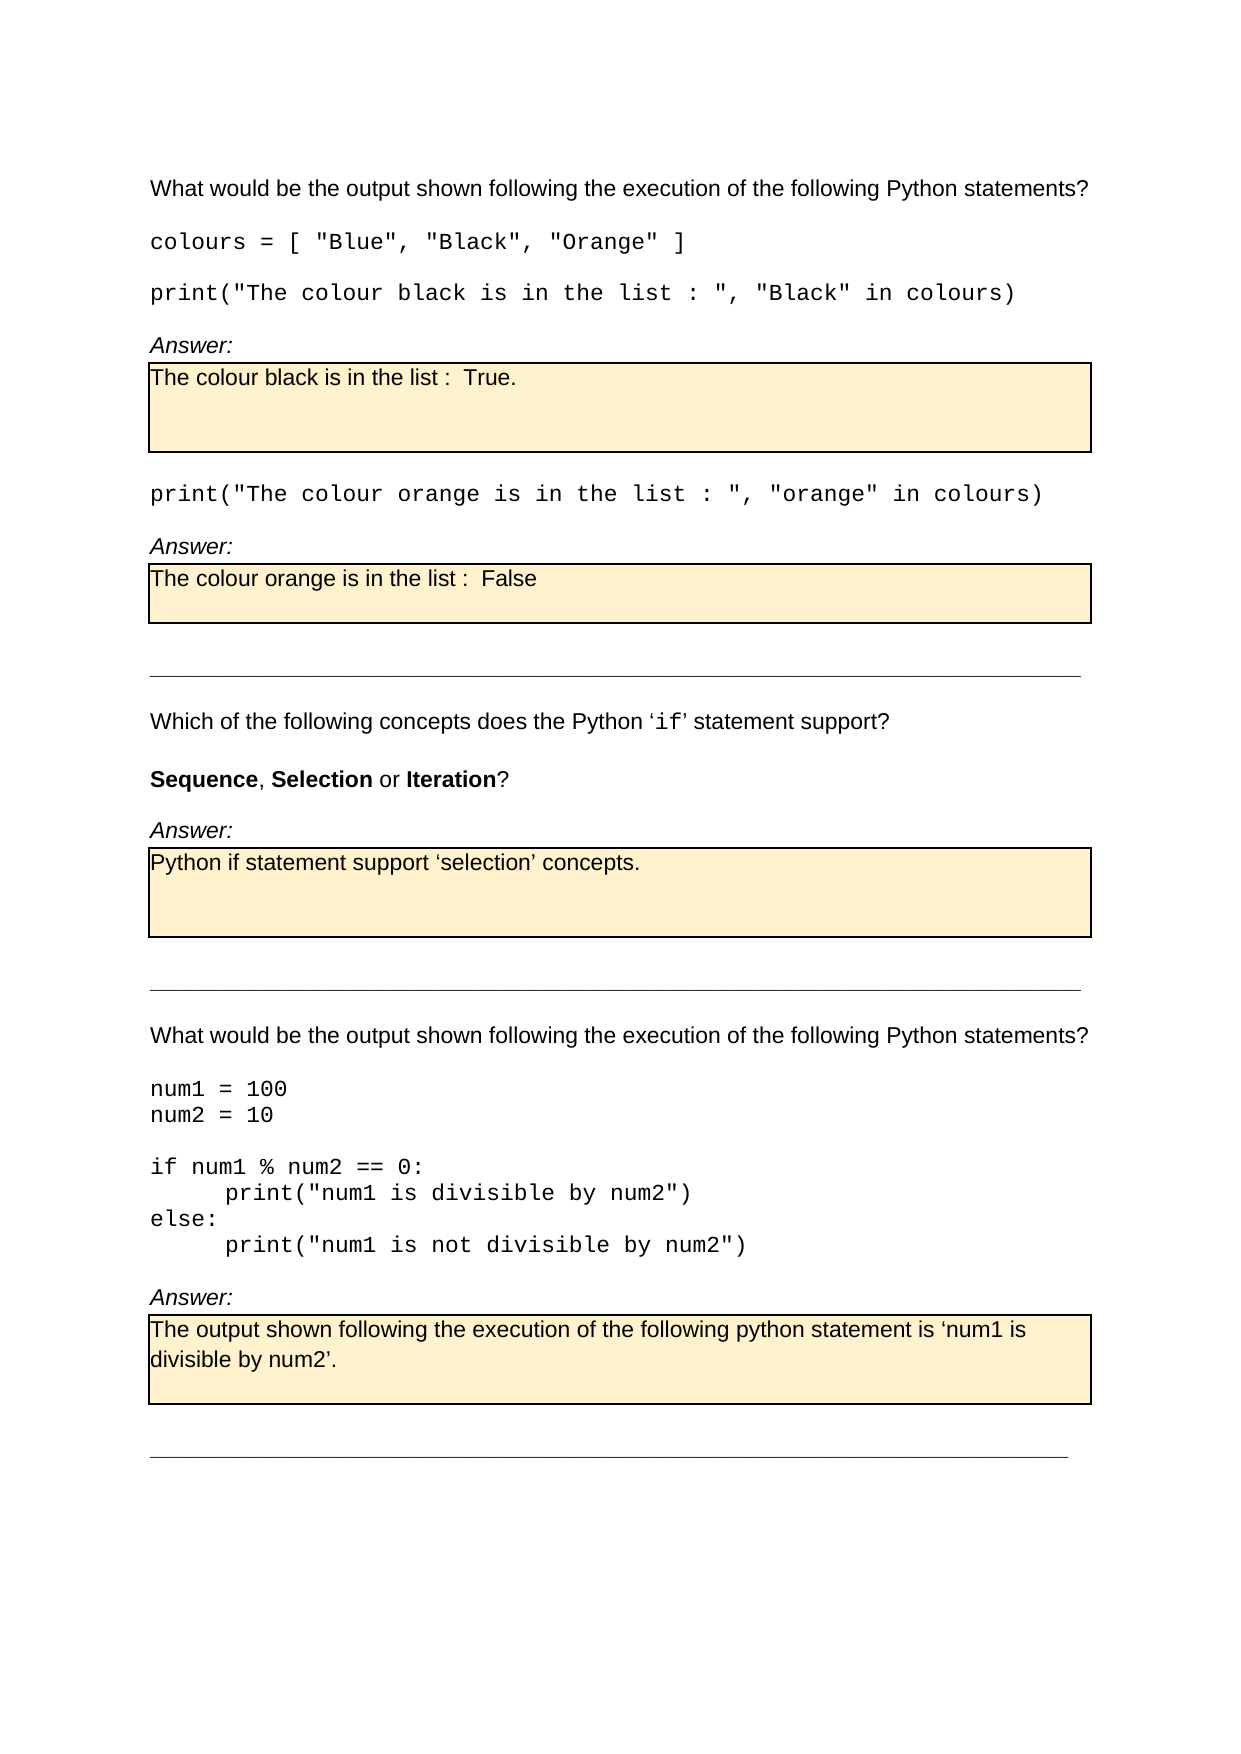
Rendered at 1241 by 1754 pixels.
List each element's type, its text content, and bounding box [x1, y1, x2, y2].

text print("num1 is divisible by num2") [150, 1181, 1090, 1207]
text ________________________________________________________________________ [150, 1434, 1090, 1460]
text print("num1 is not divisible by num2") [150, 1233, 1090, 1259]
text print("The colour orange is in the list : ", "orange" in colours) [150, 482, 1090, 508]
text print("The colour black is in the list : ", "Black" in colours) [150, 281, 1090, 307]
text colours = [ "Blue", "Black", "Orange" ] [150, 230, 1090, 256]
text The output shown following the execution of the following python statement is ‘num1 is divisible by num2’. [150, 1316, 1090, 1373]
text _________________________________________________________________________ [150, 653, 1090, 679]
text The colour orange is in the list : False [150, 565, 1090, 592]
text else: [150, 1207, 1090, 1233]
text Answer: [150, 533, 1090, 559]
text num1 = 100 [150, 1077, 1090, 1103]
text if num1 % num2 == 0: [150, 1155, 1090, 1181]
text The colour black is in the list : True. [150, 364, 1090, 391]
text _________________________________________________________________________ [150, 967, 1090, 993]
text Python if statement support ‘selection’ concepts. [150, 849, 1090, 876]
text Sequence, Selection or Iteration? [150, 766, 1090, 792]
text Which of the following concepts does the Python ‘if’ statement support? [150, 708, 1090, 736]
text Answer: [150, 332, 1090, 358]
text num2 = 10 [150, 1103, 1090, 1129]
text What would be the output shown following the execution of the following Python statements? [150, 175, 1090, 201]
text Answer: [150, 1284, 1090, 1310]
text Answer: [150, 817, 1090, 843]
text What would be the output shown following the execution of the following Python statements? [150, 1022, 1090, 1048]
